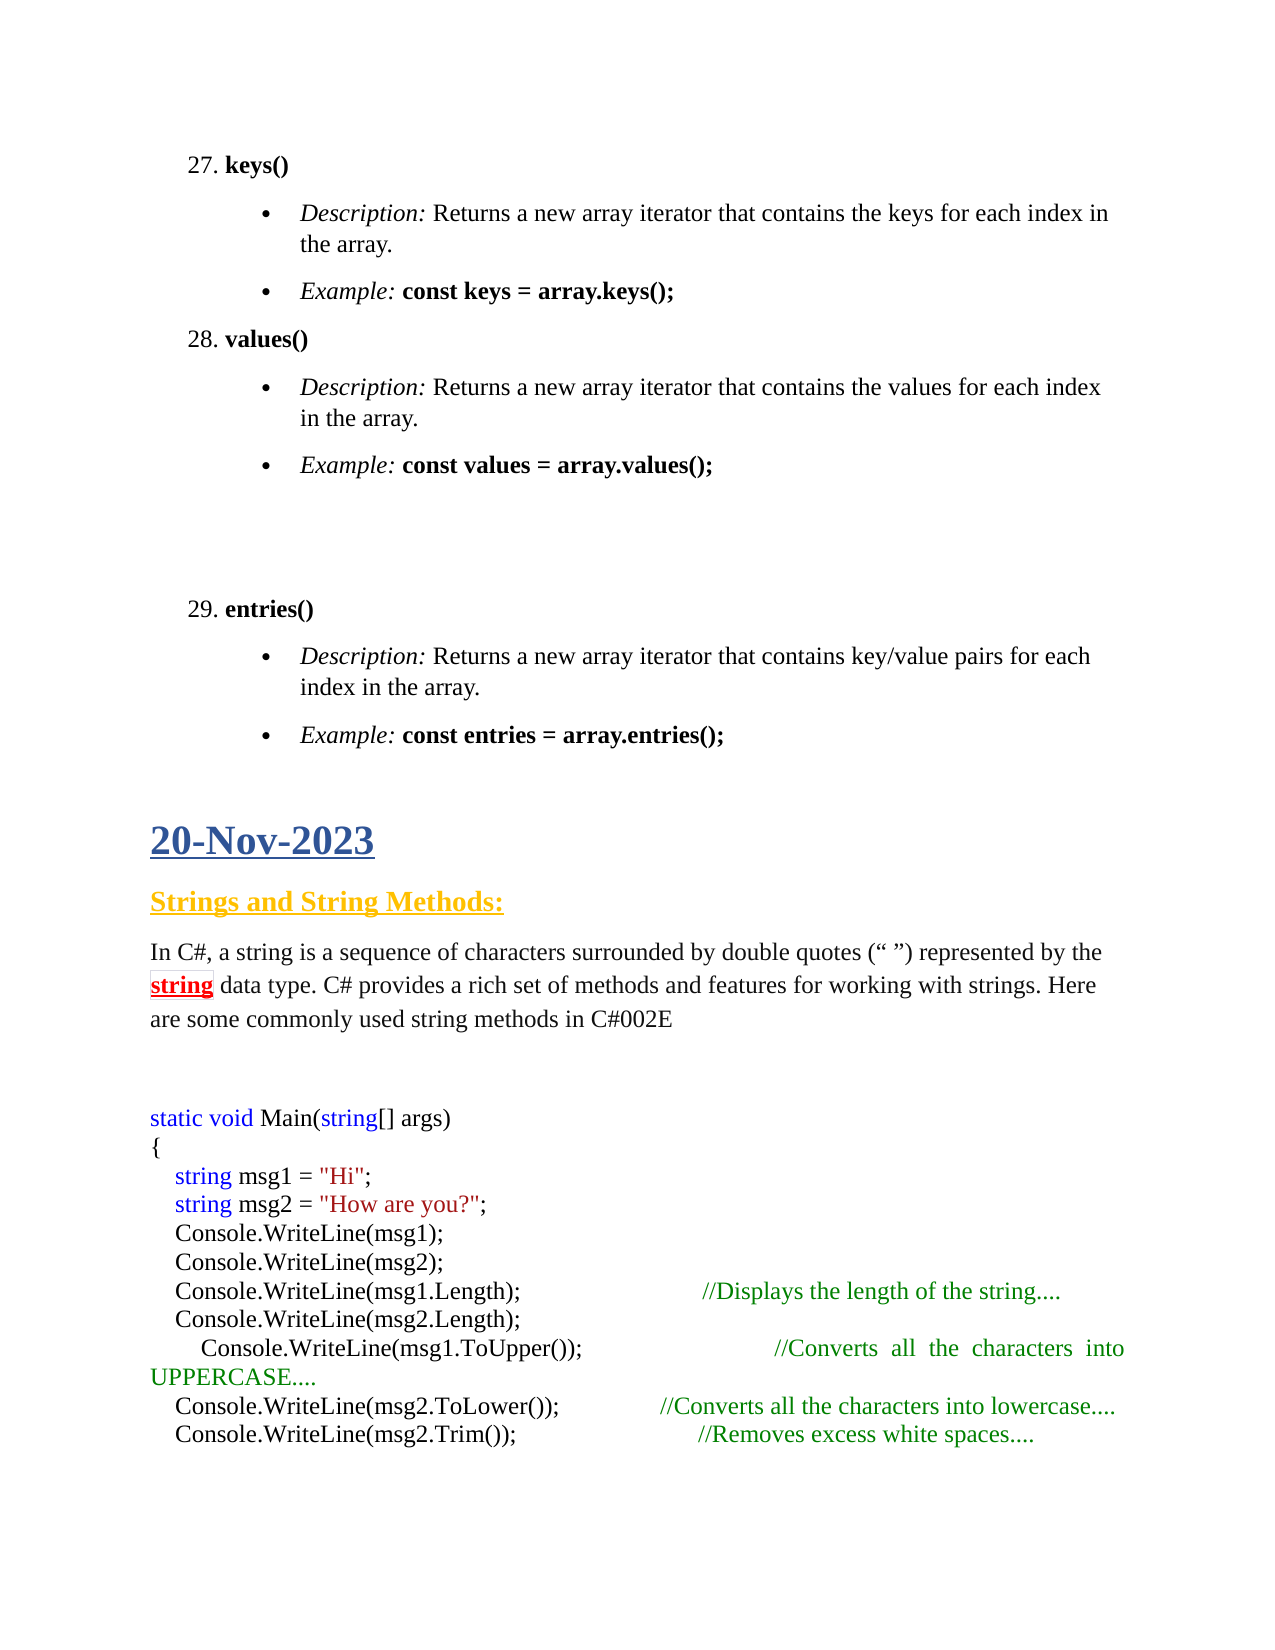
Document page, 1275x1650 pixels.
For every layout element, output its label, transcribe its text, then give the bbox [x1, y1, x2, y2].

list keys() [187, 150, 1125, 179]
text static void Main(string[] args) [150, 1103, 1125, 1132]
text Strings and String Methods: [150, 884, 1125, 917]
list Description: Returns a new array iterator that contains the keys for each index in the array. [262, 198, 1125, 257]
text In C#, a string is a sequence of characters surrounded by double quotes (“ ”) represented by the string data type. C# provides a rich set of methods and features for working with strings. Here are some commonly used string methods in C#002E [150, 937, 1125, 1033]
list values() [187, 324, 1125, 353]
list Example: const keys = array.keys(); [262, 276, 1125, 305]
list Example: const entries = array.entries(); [262, 720, 1125, 749]
text 20-Nov-2023 [150, 816, 1125, 863]
list Example: const values = array.values(); [262, 451, 1125, 479]
text Console.WriteLine(msg2); [150, 1247, 1125, 1276]
text string msg2 = "How are you?"; [150, 1189, 1125, 1218]
text Console.WriteLine(msg2.ToLower()); //Converts all the characters into lowercase.... [150, 1391, 1125, 1419]
text Console.WriteLine(msg1.Length); //Displays the length of the string.... [150, 1276, 1125, 1304]
text Console.WriteLine(msg2.Length); [150, 1304, 1125, 1333]
text { [150, 1132, 1125, 1161]
text string msg1 = "Hi"; [150, 1161, 1125, 1189]
list entries() [187, 594, 1125, 622]
list Description: Returns a new array iterator that contains key/value pairs for each index in the array. [262, 641, 1125, 701]
list Description: Returns a new array iterator that contains the values for each index in the array. [262, 372, 1125, 432]
text Console.WriteLine(msg2.Trim()); //Removes excess white spaces.... [150, 1419, 1125, 1448]
text Console.WriteLine(msg1); [150, 1218, 1125, 1247]
text Console.WriteLine(msg1.ToUpper()); //Converts all the characters into UPPERCASE.... [150, 1333, 1125, 1391]
